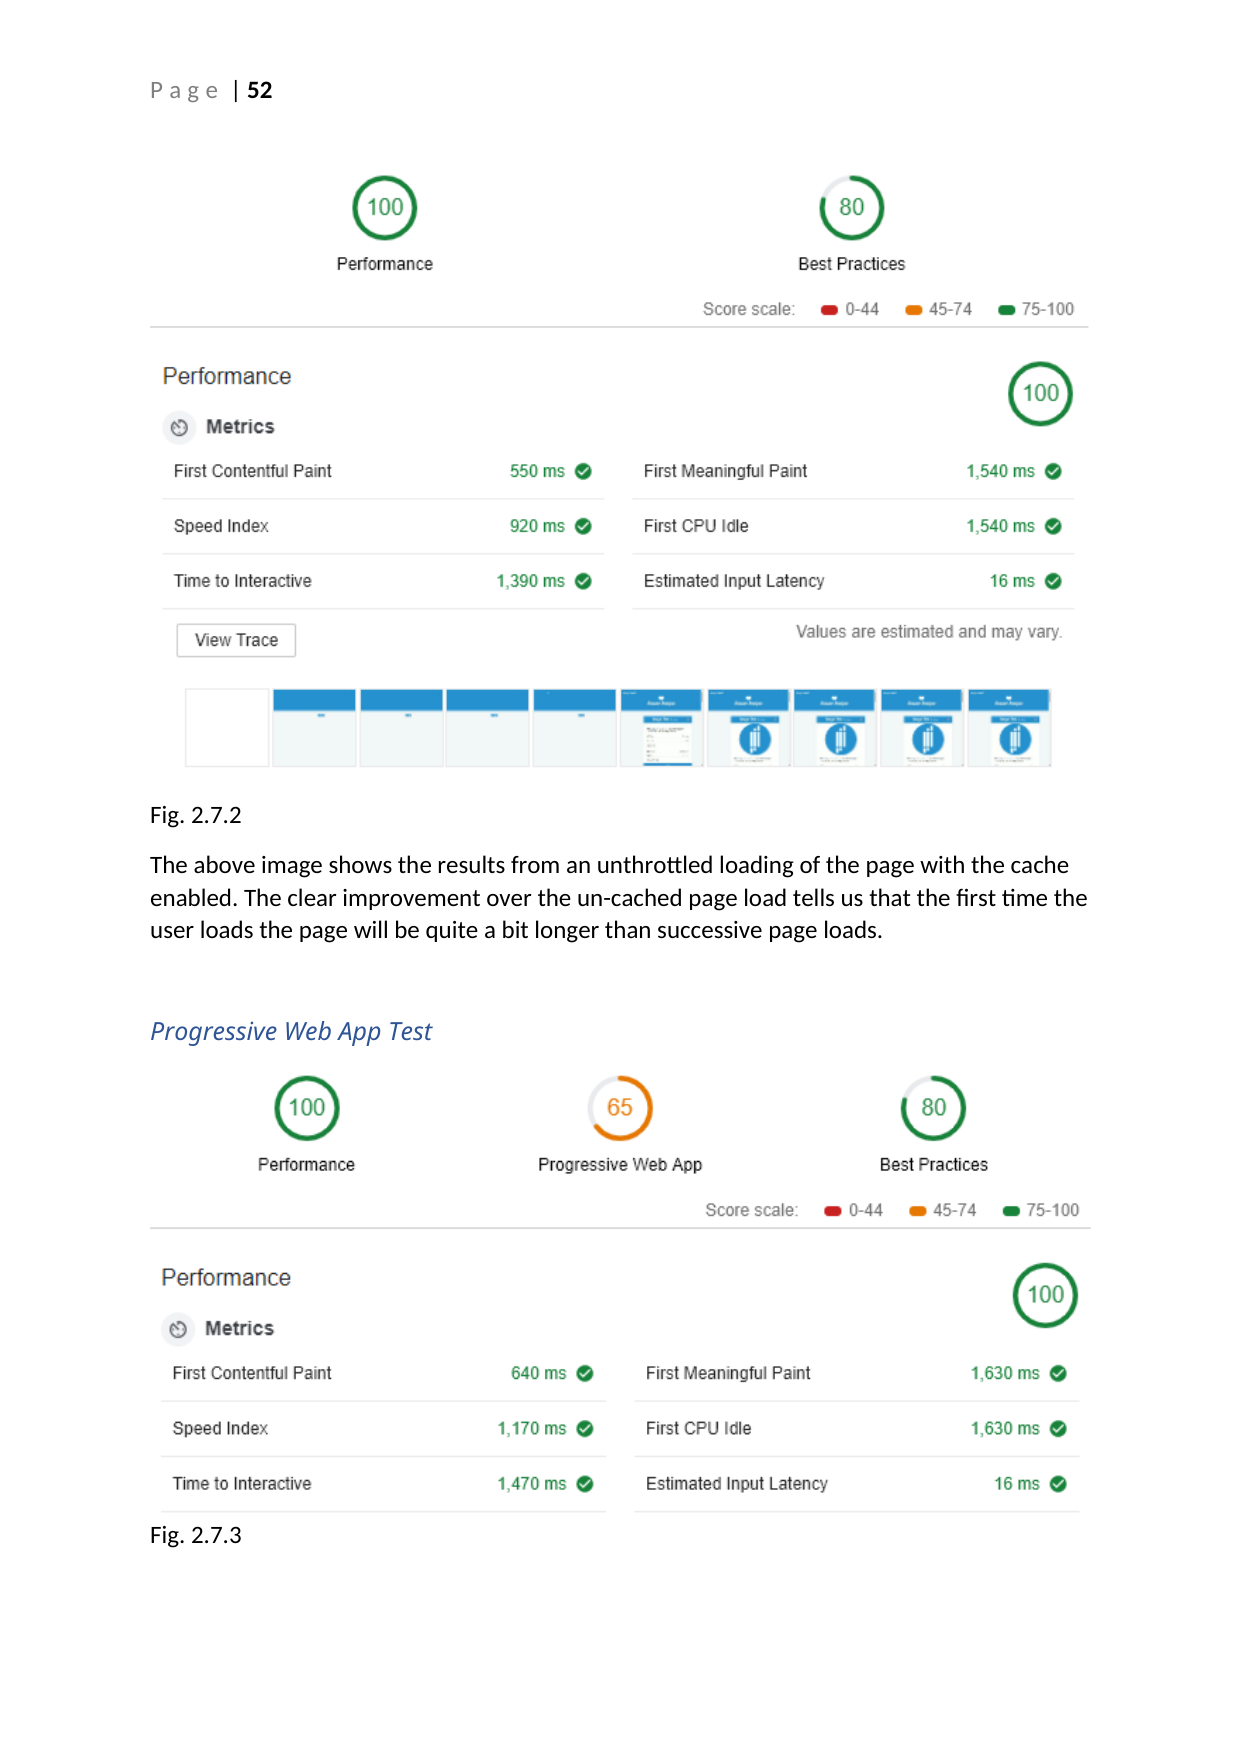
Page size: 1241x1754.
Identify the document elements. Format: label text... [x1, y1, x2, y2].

text The above image shows the results from an unthrottled loading of the page with the cache enabled. The clear improvement over the un-cached page load tells us that the first time the user loads the page will be quite a bit longer than successive page loads. [150, 849, 1090, 945]
picture [150, 150, 1089, 797]
text Fig. 2.7.3 [150, 1514, 1090, 1549]
subtitle Progressive Web App Test [150, 1014, 1090, 1048]
picture [150, 1050, 1091, 1514]
